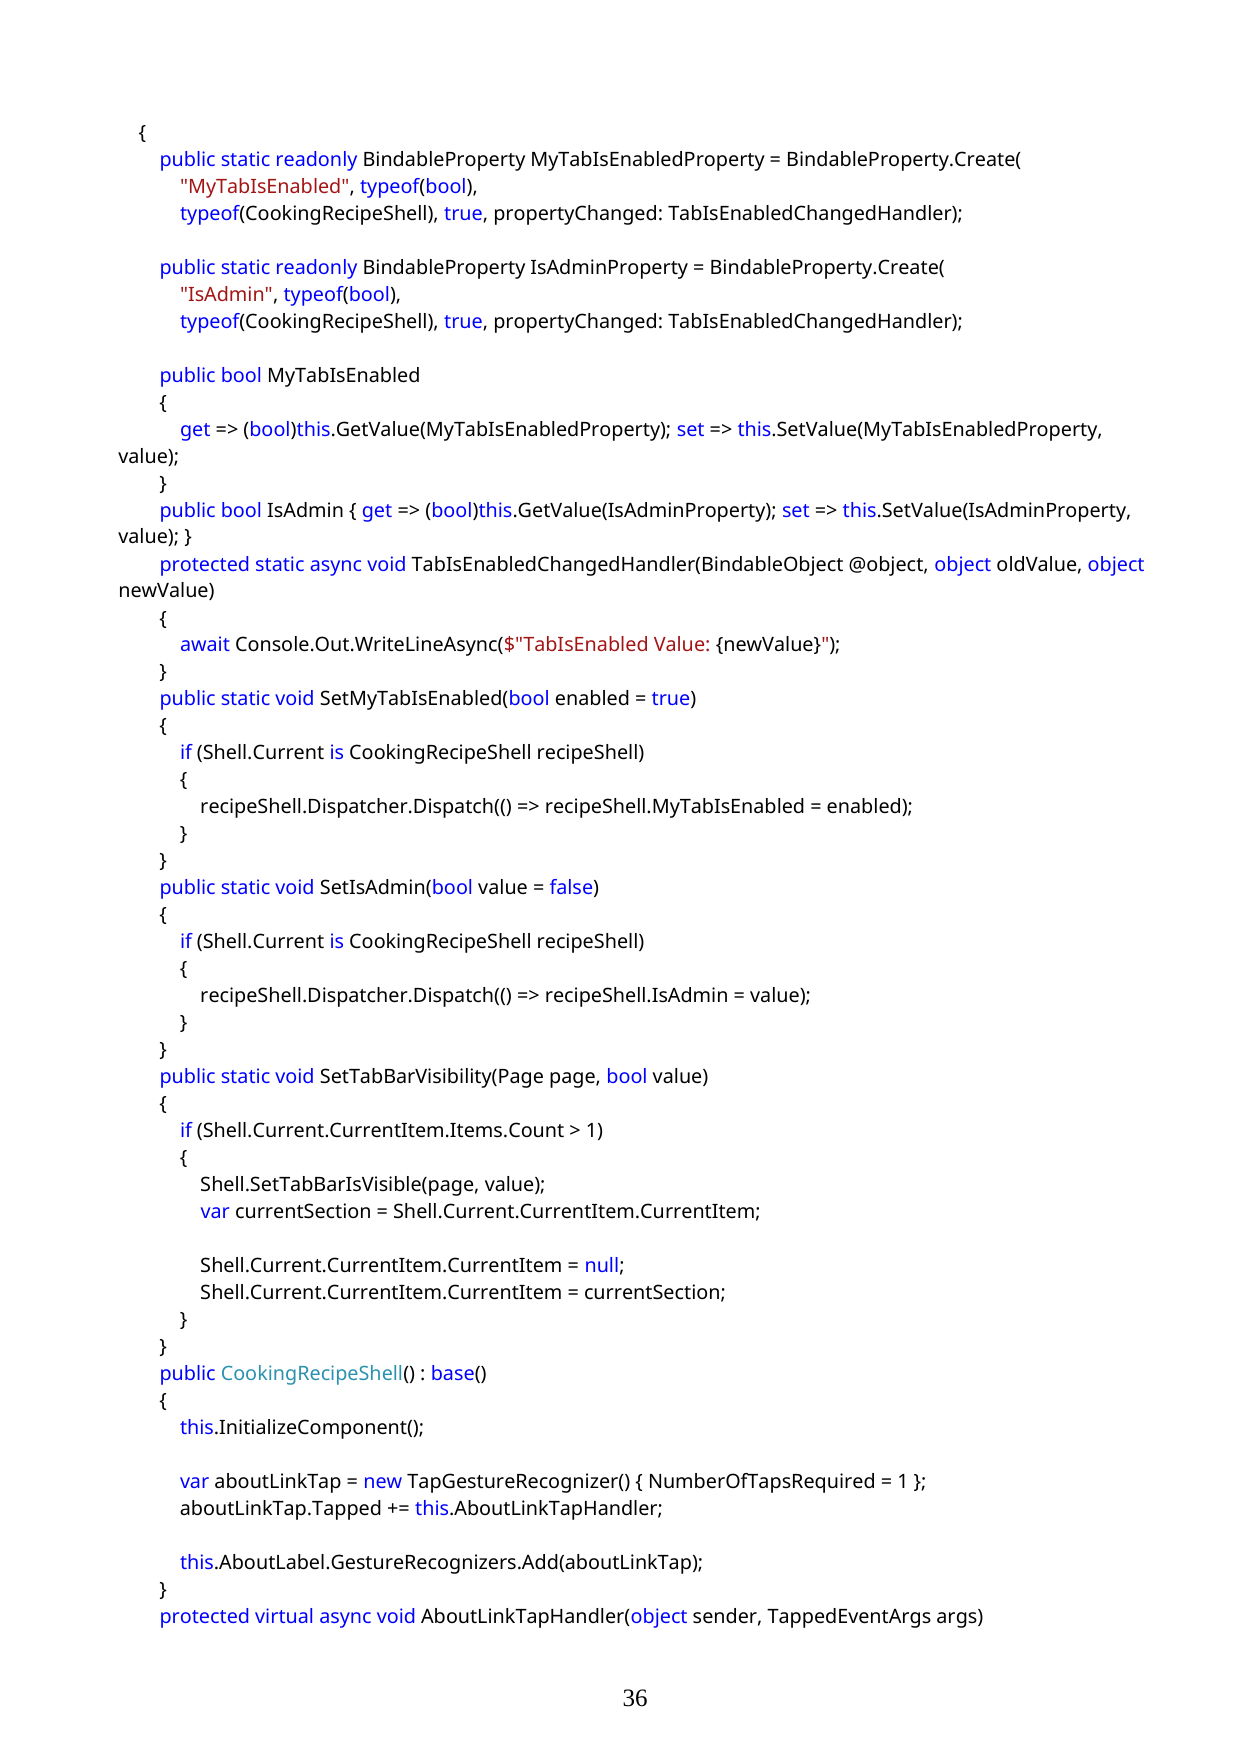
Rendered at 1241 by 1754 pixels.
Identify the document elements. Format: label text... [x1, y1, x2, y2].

text } [118, 1332, 1152, 1359]
text { [118, 766, 1152, 793]
text this.AboutLabel.GestureRecognizers.Add(aboutLinkTap); [118, 1548, 1152, 1575]
text } [118, 1575, 1152, 1602]
text typeof(CookingRecipeShell), true, propertyChanged: TabIsEnabledChangedHandler); [118, 307, 1152, 334]
text public bool IsAdmin { get => (bool)this.GetValue(IsAdminProperty); set => this.SetValue(IsAdminProperty, value); } [118, 496, 1152, 550]
text { [118, 604, 1152, 631]
text if (Shell.Current is CookingRecipeShell recipeShell) [118, 927, 1152, 954]
text } [118, 1008, 1152, 1035]
text protected static async void TabIsEnabledChangedHandler(BindableObject @object, object oldValue, object newValue) [118, 550, 1152, 604]
text { [118, 388, 1152, 415]
text } [118, 658, 1152, 685]
text var currentSection = Shell.Current.CurrentItem.CurrentItem; [118, 1197, 1152, 1224]
text public bool MyTabIsEnabled [118, 361, 1152, 388]
text recipeShell.Dispatcher.Dispatch(() => recipeShell.MyTabIsEnabled = enabled); [118, 793, 1152, 819]
text { [118, 712, 1152, 739]
text get => (bool)this.GetValue(MyTabIsEnabledProperty); set => this.SetValue(MyTabIsEnabledProperty, value); [118, 415, 1152, 469]
text public static readonly BindableProperty IsAdminProperty = BindableProperty.Create( [118, 253, 1152, 280]
text { [118, 1143, 1152, 1170]
text { [118, 118, 1152, 145]
text { [118, 1089, 1152, 1116]
text { [118, 954, 1152, 981]
text { [118, 1386, 1152, 1413]
text public static void SetMyTabIsEnabled(bool enabled = true) [118, 685, 1152, 712]
text Shell.SetTabBarIsVisible(page, value); [118, 1170, 1152, 1197]
text protected virtual async void AboutLinkTapHandler(object sender, TappedEventArgs args) [118, 1602, 1152, 1629]
text { [118, 901, 1152, 927]
text var aboutLinkTap = new TapGestureRecognizer() { NumberOfTapsRequired = 1 }; [118, 1467, 1152, 1494]
text } [118, 847, 1152, 873]
text if (Shell.Current.CurrentItem.Items.Count > 1) [118, 1116, 1152, 1143]
text public static void SetTabBarVisibility(Page page, bool value) [118, 1062, 1152, 1089]
text aboutLinkTap.Tapped += this.AboutLinkTapHandler; [118, 1494, 1152, 1521]
text } [118, 819, 1152, 847]
text await Console.Out.WriteLineAsync($"TabIsEnabled Value: {newValue}"); [118, 631, 1152, 658]
text "MyTabIsEnabled", typeof(bool), [118, 172, 1152, 199]
text typeof(CookingRecipeShell), true, propertyChanged: TabIsEnabledChangedHandler); [118, 199, 1152, 226]
text public CookingRecipeShell() : base() [118, 1359, 1152, 1386]
text "IsAdmin", typeof(bool), [118, 280, 1152, 307]
text } [118, 1035, 1152, 1062]
text Shell.Current.CurrentItem.CurrentItem = currentSection; [118, 1278, 1152, 1305]
text } [118, 469, 1152, 496]
text recipeShell.Dispatcher.Dispatch(() => recipeShell.IsAdmin = value); [118, 981, 1152, 1008]
text Shell.Current.CurrentItem.CurrentItem = null; [118, 1251, 1152, 1278]
text if (Shell.Current is CookingRecipeShell recipeShell) [118, 739, 1152, 766]
text public static void SetIsAdmin(bool value = false) [118, 873, 1152, 901]
text this.InitializeComponent(); [118, 1413, 1152, 1440]
text } [118, 1305, 1152, 1332]
text public static readonly BindableProperty MyTabIsEnabledProperty = BindableProperty.Create( [118, 145, 1152, 172]
